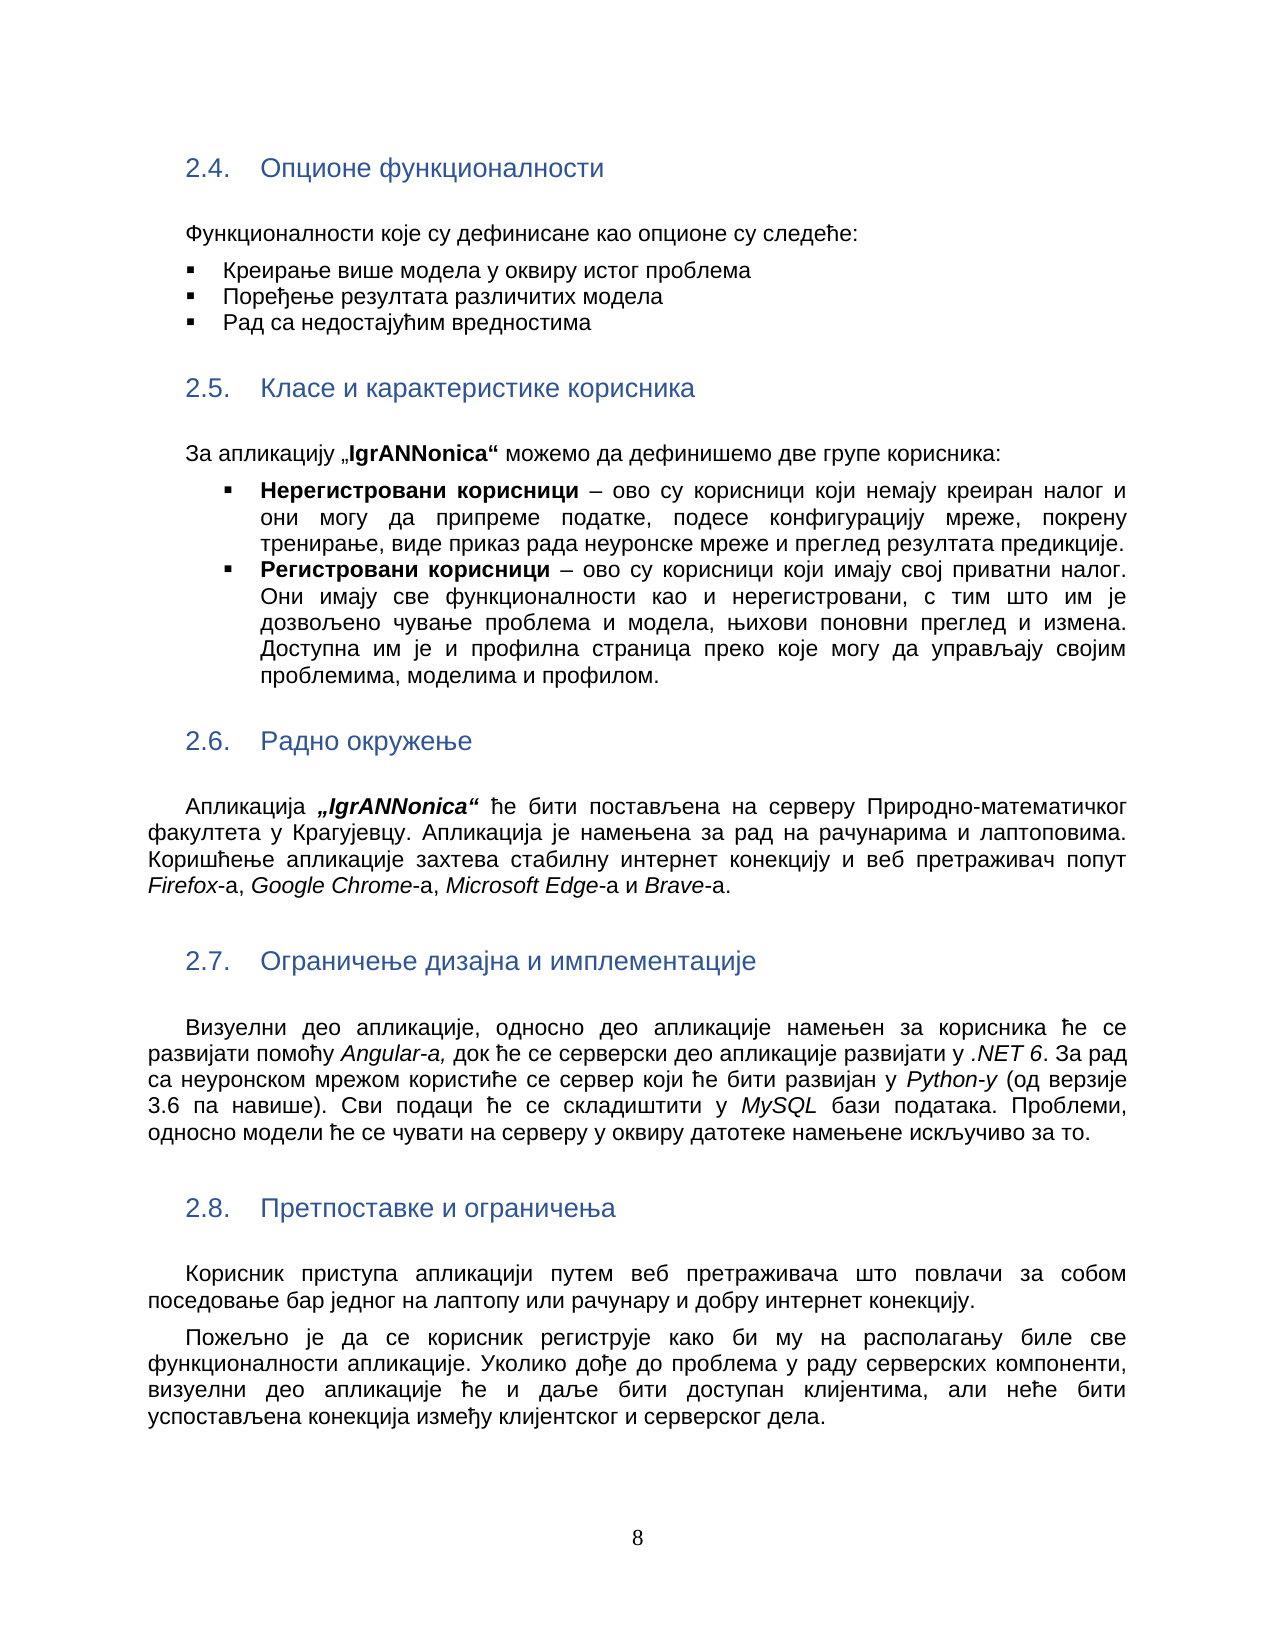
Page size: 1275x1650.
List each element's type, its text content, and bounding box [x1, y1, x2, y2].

text Визуелни део апликације, односно део апликације намењен за корисника ће се развијати помоћу Angular-a, док ће се серверски део апликације развијати у .NET 6. За рад са неуронском мрежом користиће се сервер који ће бити развијан у Python-у (од верзије 3.6 па навише). Сви подаци ће се складиштити у MySQL бази података. Проблеми, односно модели ће се чувати на серверу у оквиру датотеке намењене искључиво за то. [148, 1013, 1127, 1145]
list Рад са недостајућим вредностима [185, 309, 1127, 336]
list Регистровани корисници – ово су корисници који имају свој приватни налог. Они имају све функционалности као и нерегистровани, с тим што им је дозвољено чување проблема и модела, њихови поновни преглед и измена. Доступна им је и профилна страница преко које могу да управљају својим проблемима, моделима и профилом. [223, 556, 1127, 688]
text Функционалности које су дефинисане као опционе су следеће: [185, 220, 1127, 246]
text Корисник приступа апликацији путем веб претраживача што повлачи за собом поседовање бар једног на лаптопу или рачунару и добру интернет конекцију. [148, 1260, 1127, 1313]
subtitle Класе и карактеристике корисника [185, 372, 1127, 404]
text За апликацију „IgrANNonica“ можемо да дефинишемо две групе корисника: [148, 440, 1127, 467]
text Апликација „IgrANNonica“ ће бити постављена на серверу Природно-математичког факултета у Крагујевцу. Апликација је намењена за рад на рачунарима и лаптоповима. Коришћење апликације захтева стабилну интернет конекцију и веб претраживач попут Firefox-а, Google Chrome-а, Microsoft Edge-а и Brave-а. [148, 793, 1127, 898]
subtitle Ограничење дизајна и имплементације [185, 945, 1127, 977]
list Креирање више модела у оквиру истог проблема [185, 257, 1127, 283]
list Нерегистровани корисници – ово су корисници који немају креиран налог и они могу да припреме податке, подесе конфигурацију мреже, покрену тренирање, виде приказ рада неуронске мреже и преглед резултата предикције. [223, 477, 1127, 556]
subtitle Претпоставке и ограничења [185, 1192, 1127, 1224]
list Поређење резултата различитих модела [185, 283, 1127, 309]
subtitle Радно окружење [185, 725, 1127, 756]
text Пожељно је да се корисник региструје како би му на располагању биле све функционалности апликације. Уколико дође до проблема у раду серверских компоненти, визуелни део апликације ће и даље бити доступан клијентима, али неће бити успостављена конекција између клијентског и серверског дела. [148, 1323, 1127, 1429]
subtitle Опционе функционалности [185, 152, 1127, 183]
